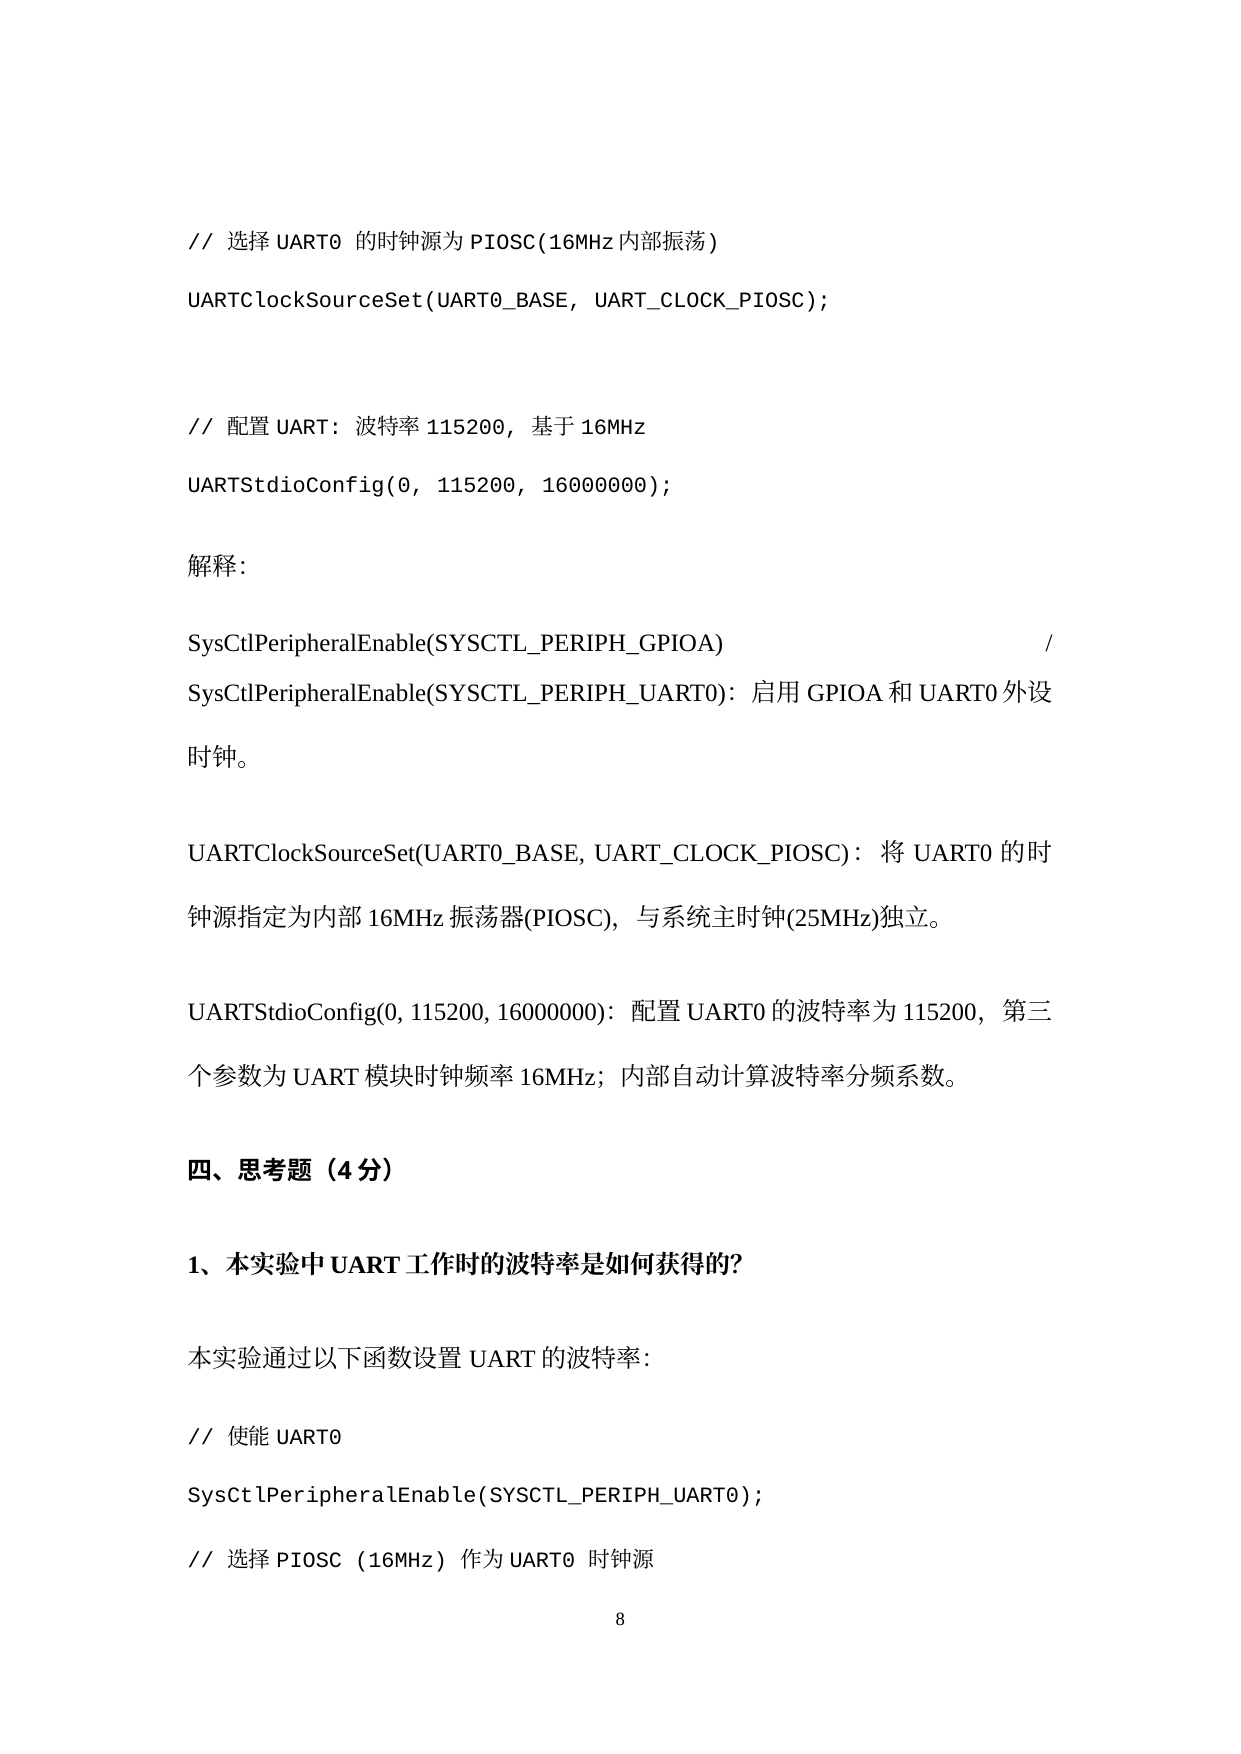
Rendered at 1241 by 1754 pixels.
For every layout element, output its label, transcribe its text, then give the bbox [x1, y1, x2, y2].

text // 配置 UART: 波特率 115200, 基于 16MHz [187, 409, 1053, 441]
text // 选择 UART0 的时钟源为 PIOSC(16MHz内部振荡) [187, 224, 1053, 256]
text SysCtlPeripheralEnable(SYSCTL_PERIPH_UART0); [187, 1480, 1053, 1513]
text UARTClockSourceSet(UART0_BASE, UART_CLOCK_PIOSC)：将UART0的时钟源指定为内部16MHz振荡器(PIOSC)，与系统主时钟(25MHz)独立。 [187, 818, 1053, 948]
text UARTClockSourceSet(UART0_BASE, UART_CLOCK_PIOSC); [187, 285, 1053, 318]
text // 选择 PIOSC (16MHz) 作为 UART0 时钟源 [187, 1542, 1053, 1574]
text 解释： [187, 532, 1053, 597]
text SysCtlPeripheralEnable(SYSCTL_PERIPH_GPIOA) / SysCtlPeripheralEnable(SYSCTL_PERIPH_UART0)：启用GPIOA和UART0外设时钟。 [187, 626, 1053, 789]
text 本实验通过以下函数设置 UART 的波特率： [187, 1324, 1053, 1389]
text 四、思考题（4分） [187, 1136, 1053, 1201]
text // 使能 UART0 [187, 1419, 1053, 1451]
text UARTStdioConfig(0, 115200, 16000000); [187, 470, 1053, 503]
text 1、本实验中UART工作时的波特率是如何获得的？ [187, 1230, 1053, 1295]
text UARTStdioConfig(0, 115200, 16000000)：配置UART0的波特率为115200，第三个参数为UART模块时钟频率16MHz；内部自动计算波特率分频系数。 [187, 977, 1053, 1107]
